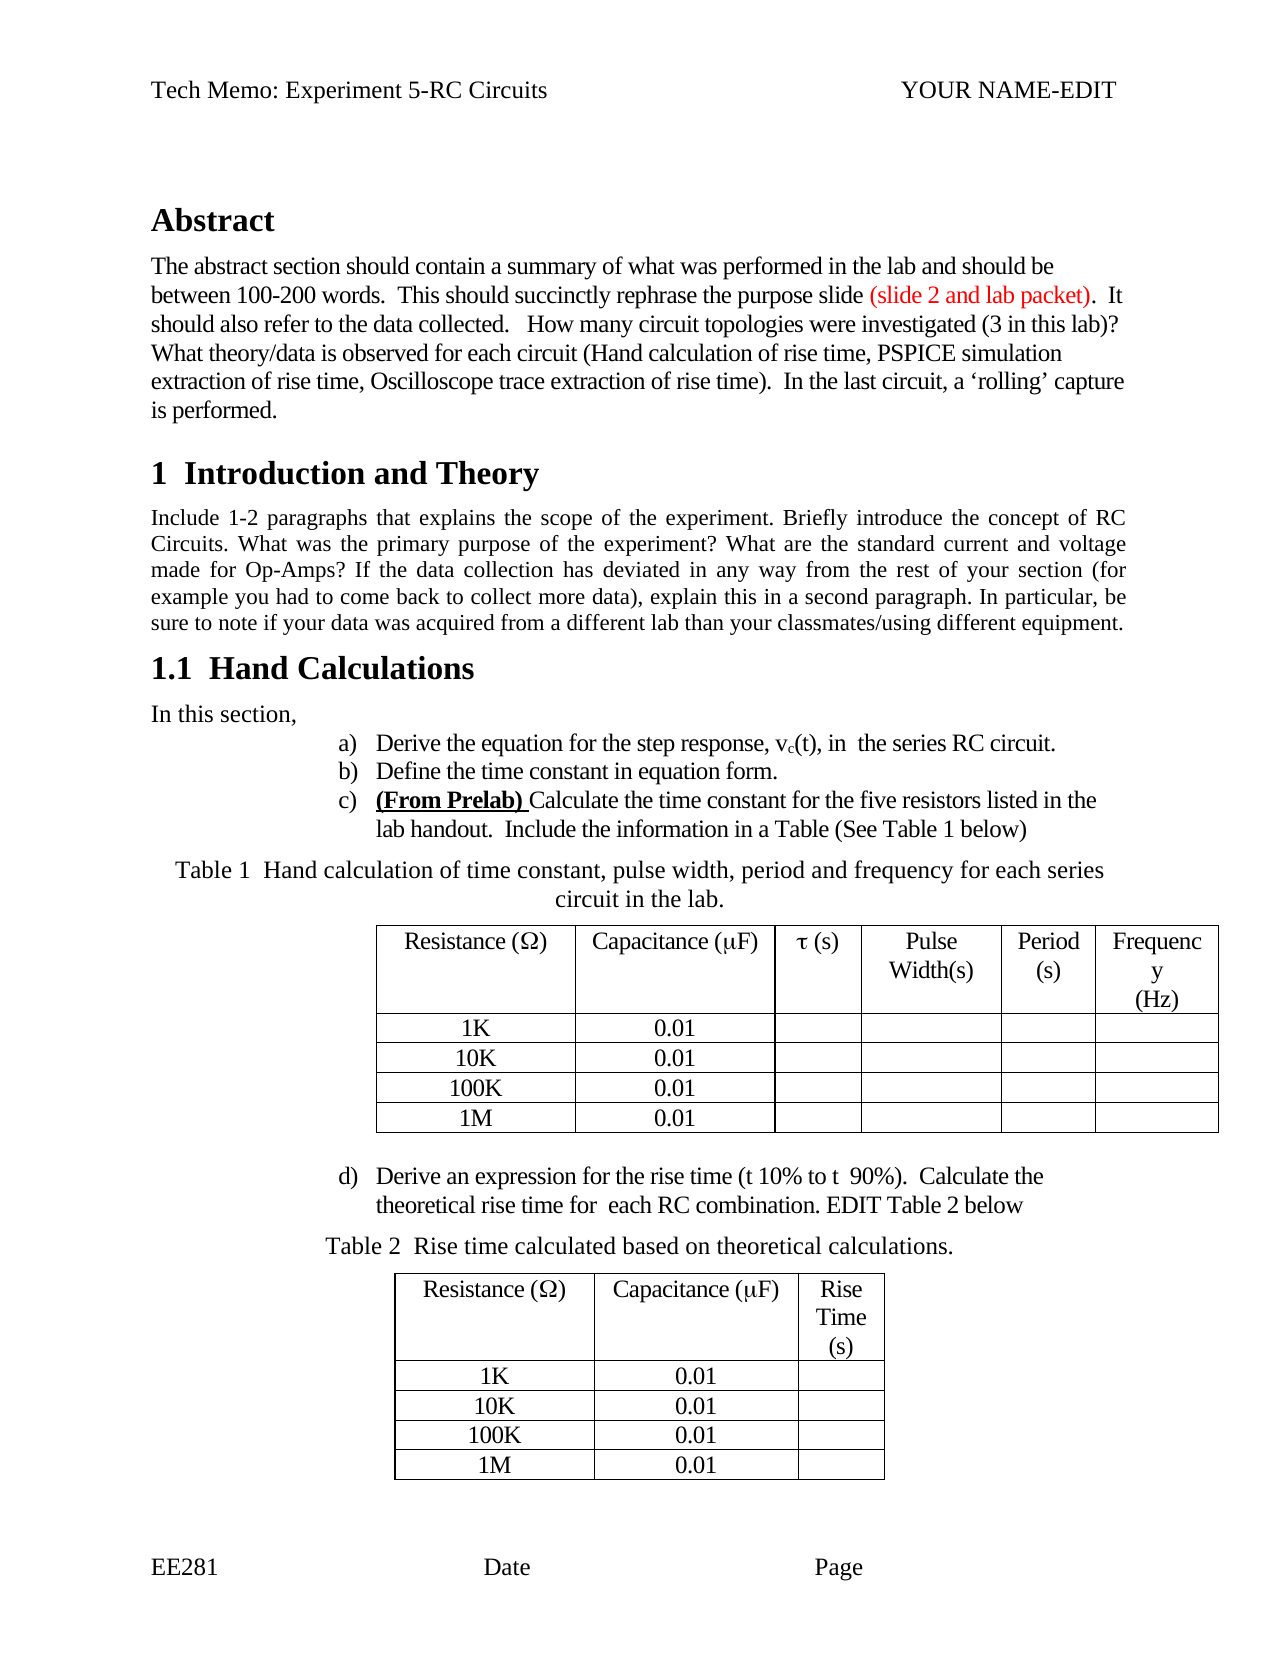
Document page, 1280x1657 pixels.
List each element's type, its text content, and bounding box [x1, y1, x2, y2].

table_cell [776, 1073, 861, 1102]
table_cell [862, 1103, 1001, 1132]
table_cell [799, 1450, 884, 1479]
list Derive the equation for the step response, vc(t), in the series RC circuit. [338, 728, 1129, 756]
table_cell 1M [396, 1450, 594, 1479]
table_cell 0.01 [595, 1421, 798, 1449]
table_header Frequency (Hz) [1096, 926, 1218, 1012]
list (From Prelab) Calculate the time constant for the five resistors listed in the lab handout. Include the information in a Table (See Table 1 below) [338, 785, 1129, 843]
table_cell [862, 1014, 1001, 1042]
table_cell [862, 1073, 1001, 1102]
table_cell [862, 1043, 1001, 1072]
table_cell 0.01 [576, 1073, 774, 1102]
table_cell 0.01 [595, 1361, 798, 1390]
text In this section, [151, 699, 1129, 728]
table_header  (s) [776, 926, 861, 1012]
table_header Period (s) [1002, 926, 1095, 1012]
subtitle Abstract [151, 201, 1129, 239]
table_cell 10K [377, 1043, 575, 1072]
subtitle 1 Introduction and Theory [151, 453, 1129, 491]
subtitle 1.1 Hand Calculations [151, 648, 1129, 686]
table_cell [799, 1361, 884, 1390]
table_cell 0.01 [576, 1103, 774, 1132]
table_cell [776, 1103, 861, 1132]
table_cell [1096, 1073, 1218, 1102]
table_cell [1096, 1014, 1218, 1042]
table_cell 0.01 [576, 1014, 774, 1042]
table_cell 0.01 [595, 1450, 798, 1479]
table_cell [1002, 1073, 1095, 1102]
text Include 1-2 paragraphs that explains the scope of the experiment. Briefly introduce the concept of RC Circuits. What was the primary purpose of the experiment? What are the standard current and voltage made for Op-Amps? If the data collection has deviated in any way from the rest of your section (for example you had to come back to collect more data), explain this in a second paragraph. In particular, be sure to note if your data was acquired from a different lab than your classmates/using different equipment. [151, 504, 1129, 636]
table_cell [1096, 1043, 1218, 1072]
table_cell 0.01 [595, 1391, 798, 1419]
text Table 2 Rise time calculated based on theoretical calculations. [151, 1231, 1129, 1260]
table_cell 1K [396, 1361, 594, 1390]
table_cell 1M [377, 1103, 575, 1132]
table_cell 100K [396, 1421, 594, 1449]
table_header Pulse Width(s) [862, 926, 1001, 1012]
list Define the time constant in equation form. [338, 756, 1129, 785]
table_header Resistance () [377, 926, 575, 1012]
table_header Capacitance (F) [576, 926, 774, 1012]
table_cell [799, 1391, 884, 1419]
text Table 1 Hand calculation of time constant, pulse width, period and frequency for each series circuit in the lab. [151, 855, 1129, 913]
table_cell [776, 1014, 861, 1042]
table_cell [1002, 1103, 1095, 1132]
table_cell [1002, 1014, 1095, 1042]
table_cell [776, 1043, 861, 1072]
table_cell [1096, 1103, 1218, 1132]
table_cell 1K [377, 1014, 575, 1042]
table_header Rise Time (s) [799, 1274, 884, 1360]
table_cell [1002, 1043, 1095, 1072]
table_header Capacitance (F) [595, 1274, 798, 1360]
text The abstract section should contain a summary of what was performed in the lab and should be between 100-200 words. This should succinctly rephrase the purpose slide (slide 2 and lab packet). It should also refer to the data collected. How many circuit topologies were investigated (3 in this lab)? What theory/data is observed for each circuit (Hand calculation of rise time, PSPICE simulation extraction of rise time, Oscilloscope trace extraction of rise time). In the last circuit, a ‘rolling’ capture is performed. [151, 251, 1129, 424]
table_cell 100K [377, 1073, 575, 1102]
table_header Resistance () [396, 1274, 594, 1360]
table_cell 10K [396, 1391, 594, 1419]
list Derive an expression for the rise time (t 10% to t 90%). Calculate the theoretical rise time for each RC combination. EDIT Table 2 below [338, 1161, 1129, 1219]
table_cell 0.01 [576, 1043, 774, 1072]
table_cell [799, 1421, 884, 1449]
